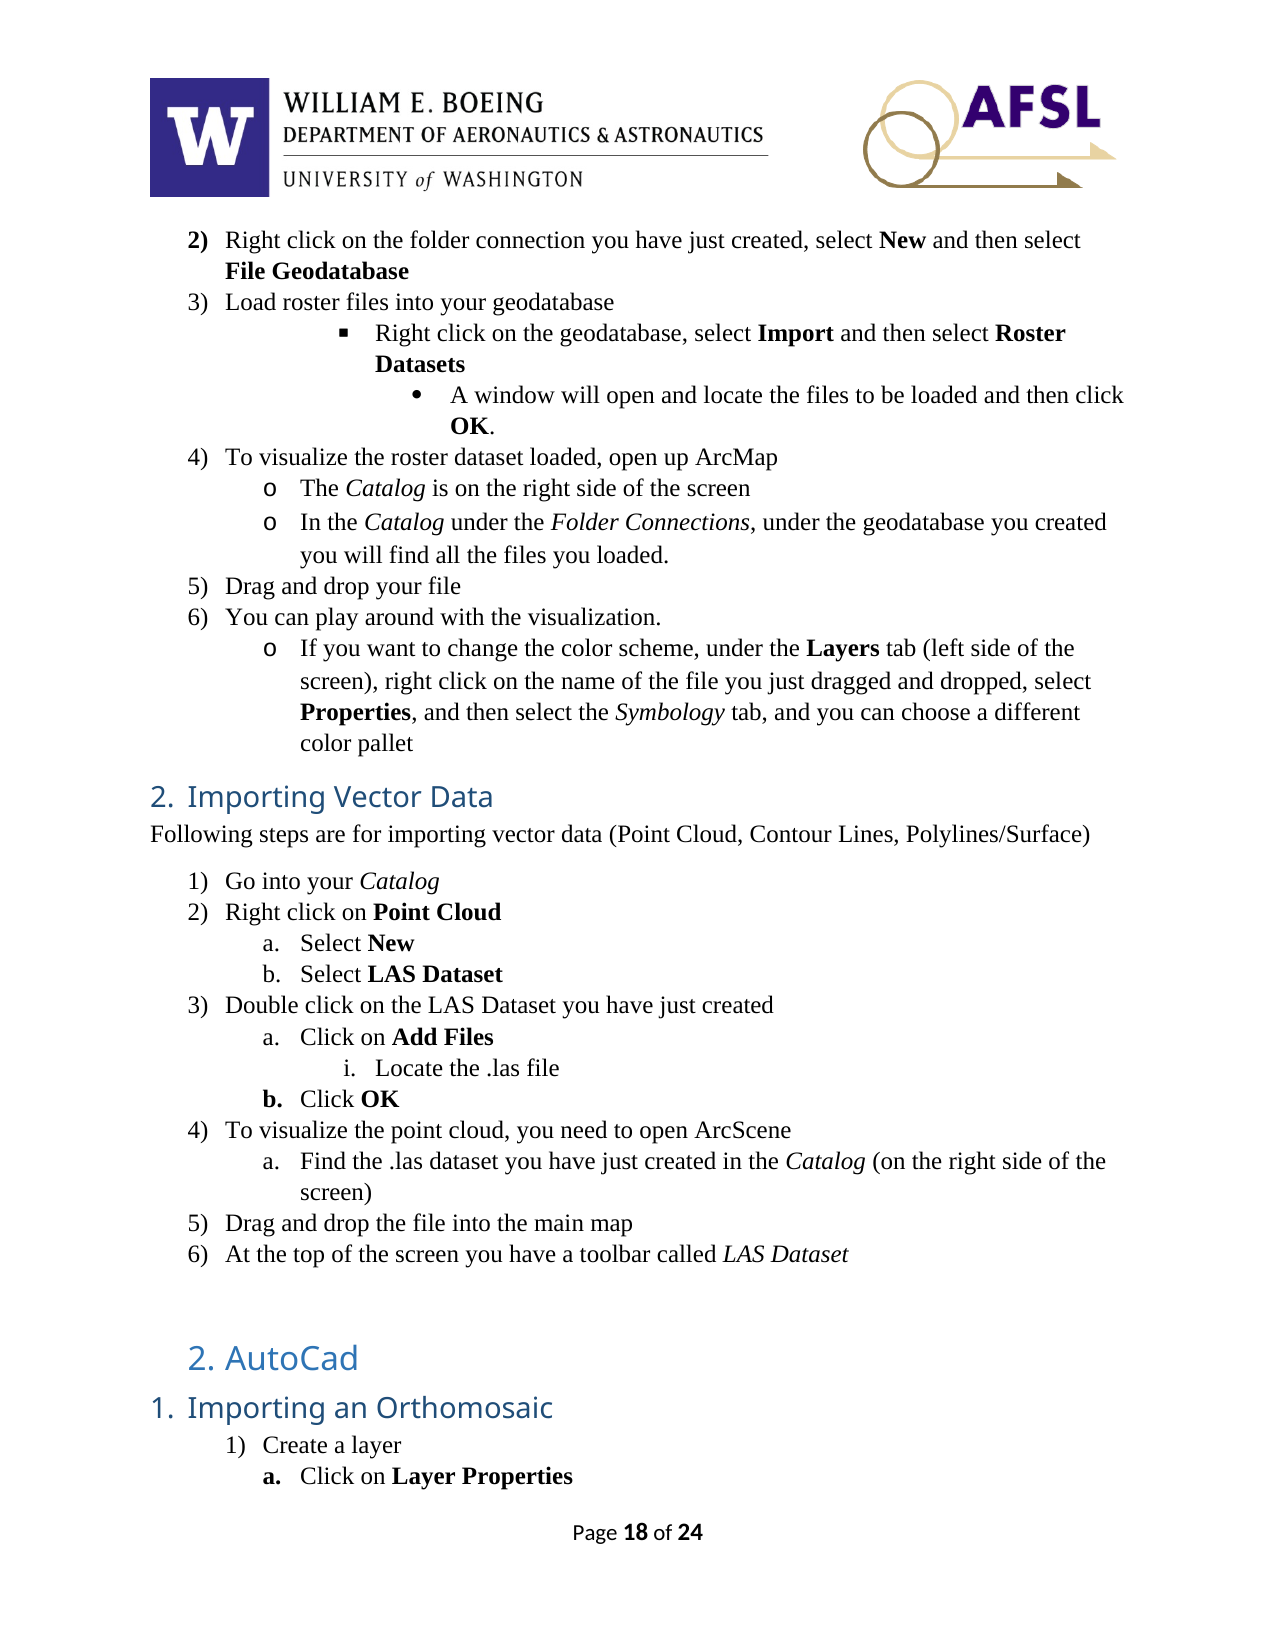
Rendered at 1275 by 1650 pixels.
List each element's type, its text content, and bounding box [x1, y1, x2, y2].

list Click on Add Files [262, 1022, 1125, 1050]
list Select New [262, 928, 1125, 957]
list Load roster files into your geodatabase [187, 287, 1125, 316]
list In the Catalog under the Folder Connections, under the geodatabase you created you will find all the files you loaded. [262, 507, 1125, 568]
subtitle Importing Vector Data [150, 776, 1125, 816]
list Right click on Point Cloud [187, 897, 1125, 926]
list Create a layer [225, 1430, 1125, 1459]
list Drag and drop your file [187, 571, 1125, 599]
list Select LAS Dataset [262, 959, 1125, 988]
list Right click on the folder connection you have just created, select New and then select File Geodatabase [187, 225, 1125, 285]
list Locate the .las file [356, 1053, 1125, 1081]
list Drag and drop the file into the main map [187, 1208, 1125, 1237]
list You can play around with the visualization. [187, 602, 1125, 631]
list Click on Layer Properties [262, 1461, 1125, 1490]
list Right click on the geodatabase, select Import and then select Roster Datasets [337, 318, 1125, 378]
subtitle Importing an Orthomosaic [150, 1387, 1125, 1427]
picture [150, 78, 769, 197]
list The Catalog is on the right side of the screen [262, 473, 1125, 504]
subtitle AutoCad [187, 1334, 1125, 1380]
list A window will open and locate the files to be loaded and then click OK. [412, 380, 1125, 440]
list To visualize the roster dataset loaded, open up ArcMap [187, 442, 1125, 471]
list If you want to change the color scheme, under the Layers tab (left side of the screen), right click on the name of the file you just dragged and dropped, select Properties, and then select the Symbology tab, and you can choose a different color pallet [262, 633, 1125, 757]
list Find the .las dataset you have just created in the Catalog (on the right side of the screen) [262, 1146, 1125, 1206]
picture [859, 75, 1125, 197]
list Go into your Catalog [187, 866, 1125, 895]
text Following steps are for importing vector data (Point Cloud, Contour Lines, Polylines/Surface) [150, 819, 1125, 847]
list Double click on the LAS Dataset you have just created [187, 991, 1125, 1019]
list At the top of the screen you have a toolbar called LAS Dataset [187, 1239, 1125, 1268]
list Click OK [262, 1084, 1125, 1112]
list To visualize the point cloud, you need to open ArcScene [187, 1115, 1125, 1143]
